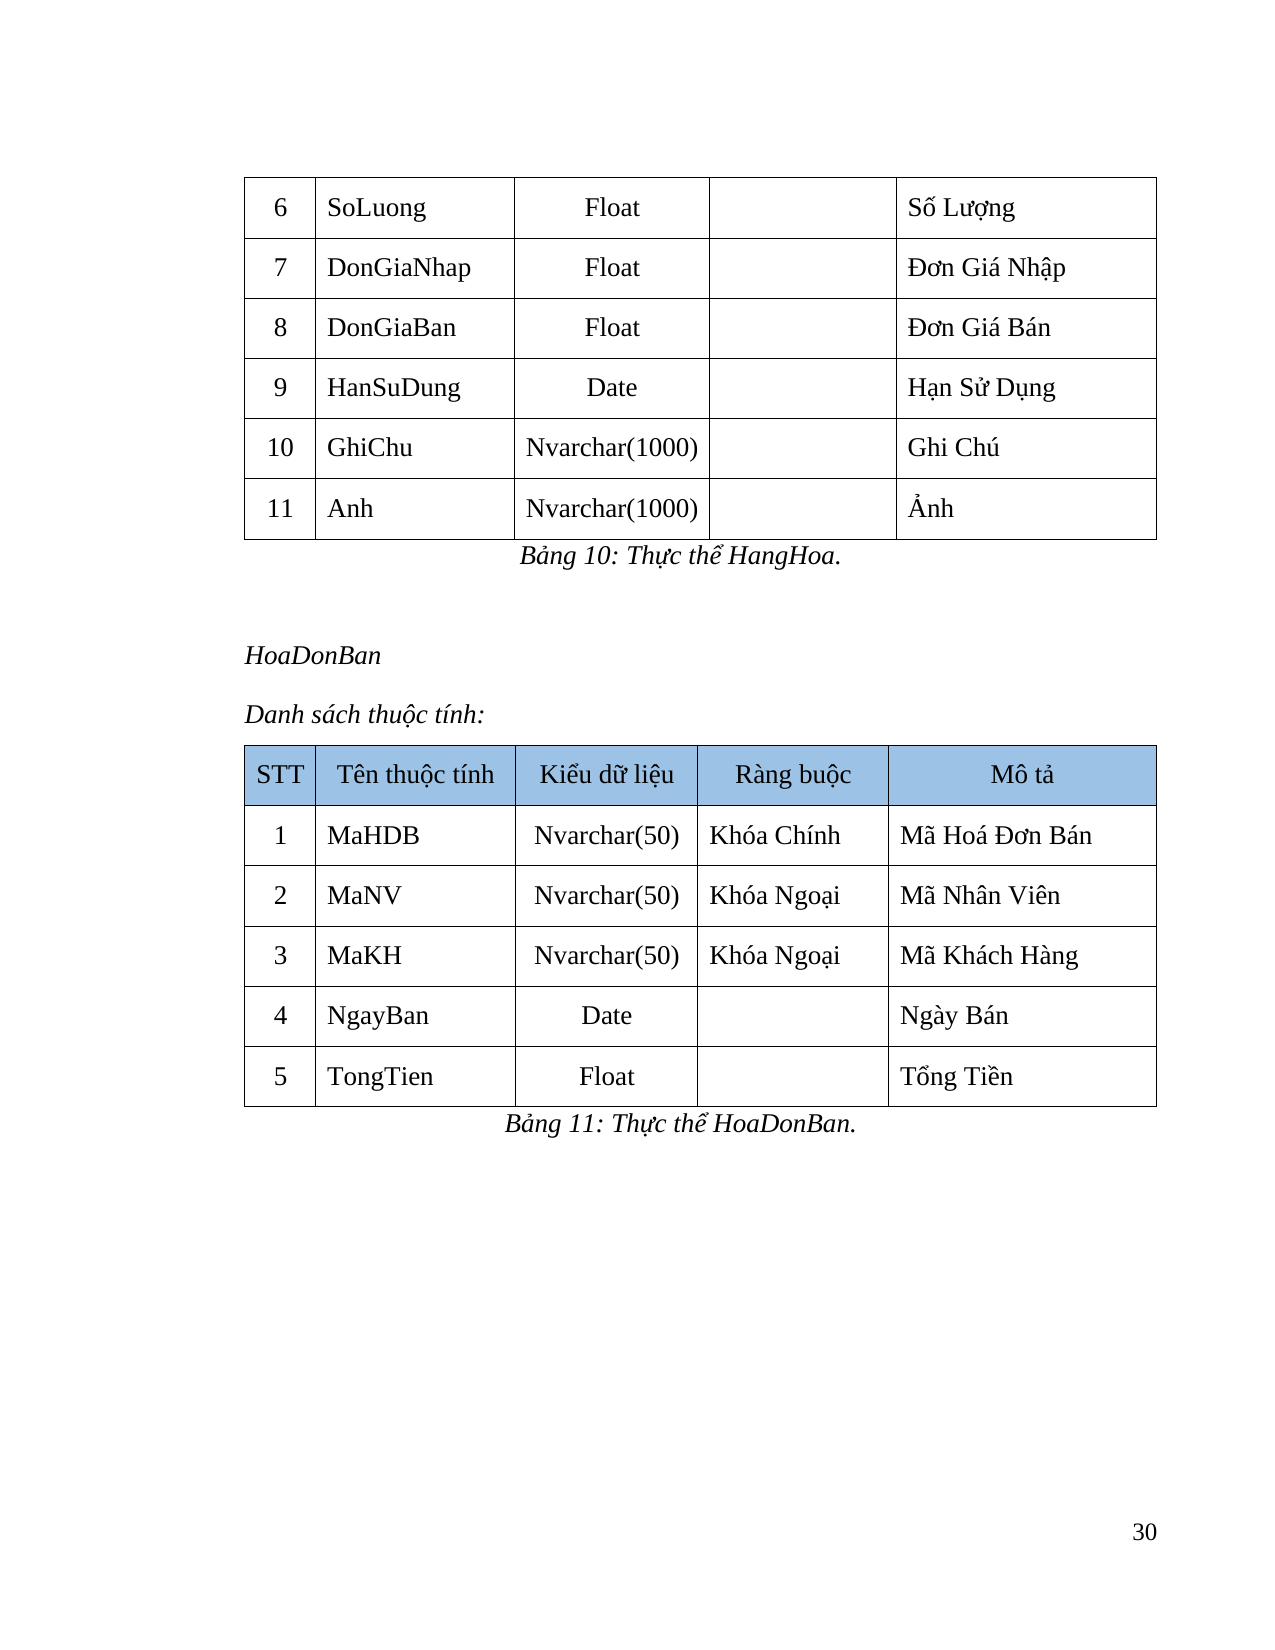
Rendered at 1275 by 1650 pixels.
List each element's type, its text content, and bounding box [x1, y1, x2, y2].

table_cell Nvarchar(1000) [515, 419, 709, 478]
table_cell 7 [245, 239, 315, 298]
table_cell [698, 987, 888, 1046]
table_cell Khóa Ngoại [698, 866, 888, 926]
table_cell SoLuong [316, 178, 514, 237]
table_cell 8 [245, 299, 315, 358]
table_cell Tổng Tiền [889, 1047, 1156, 1106]
table_cell Nvarchar(50) [516, 806, 697, 865]
table_cell MaHDB [316, 806, 515, 865]
table_cell HanSuDung [316, 359, 514, 418]
table_cell Khóa Ngoại [698, 927, 888, 986]
table_cell [710, 239, 896, 298]
table_cell Date [516, 987, 697, 1046]
table_header Tên thuộc tính [316, 746, 515, 805]
table_cell Nvarchar(50) [516, 927, 697, 986]
table_cell [710, 299, 896, 358]
table_cell Float [515, 299, 709, 358]
table_cell Nvarchar(50) [516, 866, 697, 926]
table_cell 2 [245, 866, 315, 926]
table_header STT [245, 746, 315, 805]
table_cell Đơn Giá Nhập [897, 239, 1156, 298]
table_cell Mã Nhân Viên [889, 866, 1156, 926]
table_header Mô tả [889, 746, 1156, 805]
table_cell TongTien [316, 1047, 515, 1106]
text Bảng 10: Thực thể HangHoa. [207, 539, 1157, 571]
table_cell 4 [245, 987, 315, 1046]
table_cell Ảnh [897, 479, 1156, 538]
text HoaDonBan [244, 639, 1157, 670]
table_header Kiểu dữ liệu [516, 746, 697, 805]
table_cell Mã Khách Hàng [889, 927, 1156, 986]
text Bảng 11: Thực thể HoaDonBan. [207, 1107, 1157, 1138]
table_cell MaKH [316, 927, 515, 986]
table_cell 11 [245, 479, 315, 538]
table_cell Ngày Bán [889, 987, 1156, 1046]
table_cell Float [515, 178, 709, 237]
table_cell 10 [245, 419, 315, 478]
table_cell Hạn Sử Dụng [897, 359, 1156, 418]
table_cell Float [516, 1047, 697, 1106]
table_cell [710, 178, 896, 237]
table_cell 1 [245, 806, 315, 865]
table_cell Số Lượng [897, 178, 1156, 237]
table_cell NgayBan [316, 987, 515, 1046]
table_cell DonGiaBan [316, 299, 514, 358]
table_cell Nvarchar(1000) [515, 479, 709, 538]
table_cell Float [515, 239, 709, 298]
table_cell MaNV [316, 866, 515, 926]
table_cell [710, 479, 896, 538]
table_cell Date [515, 359, 709, 418]
table_cell GhiChu [316, 419, 514, 478]
table_cell [710, 419, 896, 478]
table_cell [710, 359, 896, 418]
table_cell Đơn Giá Bán [897, 299, 1156, 358]
table_header Ràng buộc [698, 746, 888, 805]
table_cell 9 [245, 359, 315, 418]
text Danh sách thuộc tính: [244, 698, 1157, 729]
table_cell Ghi Chú [897, 419, 1156, 478]
table_cell 5 [245, 1047, 315, 1106]
table_cell [698, 1047, 888, 1106]
table_cell Anh [316, 479, 514, 538]
table_cell 3 [245, 927, 315, 986]
table_cell Mã Hoá Đơn Bán [889, 806, 1156, 865]
table_cell DonGiaNhap [316, 239, 514, 298]
table_cell Khóa Chính [698, 806, 888, 865]
table_cell 6 [245, 178, 315, 237]
